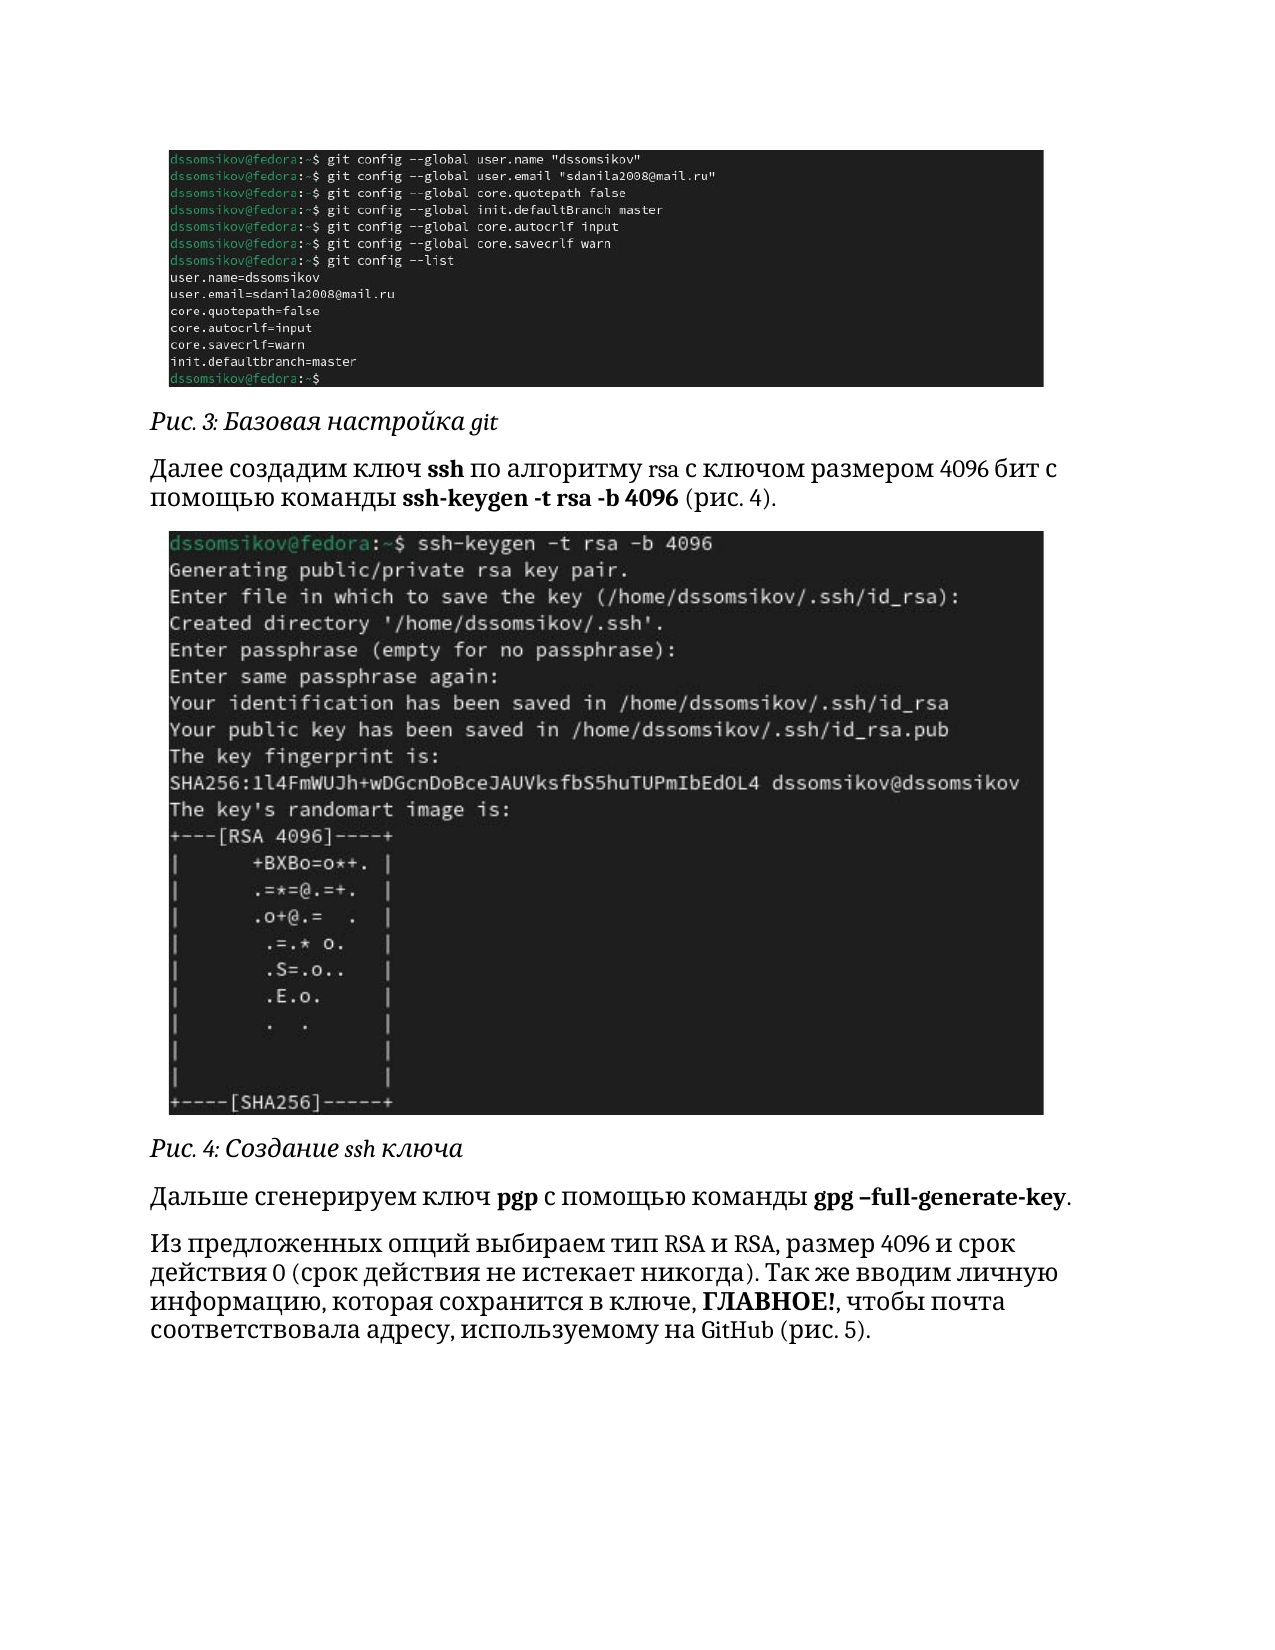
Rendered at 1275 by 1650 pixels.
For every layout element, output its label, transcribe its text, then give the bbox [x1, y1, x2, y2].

text Дальше сгенерируем ключ pgp с помощью команды gpg –full-generate-key. [150, 1183, 1125, 1211]
picture [168, 150, 1044, 387]
text Далее создадим ключ ssh по алгоритму rsa с ключом размером 4096 бит с помощью команды ssh-keygen -t rsa -b 4096 (рис. 4). [150, 455, 1125, 513]
text Рис. 3: Базовая настройка git [150, 408, 1125, 437]
picture [168, 531, 1044, 1115]
text Рис. 4: Создание ssh ключа [150, 1135, 1125, 1164]
text Из предложенных опций выбираем тип RSA и RSA, размер 4096 и срок действия 0 (срок действия не истекает никогда). Так же вводим личную информацию, которая сохранится в ключе, ГЛАВНОЕ!, чтобы почта соответствовала адресу, используемому на GitHub (рис. 5). [150, 1230, 1125, 1345]
